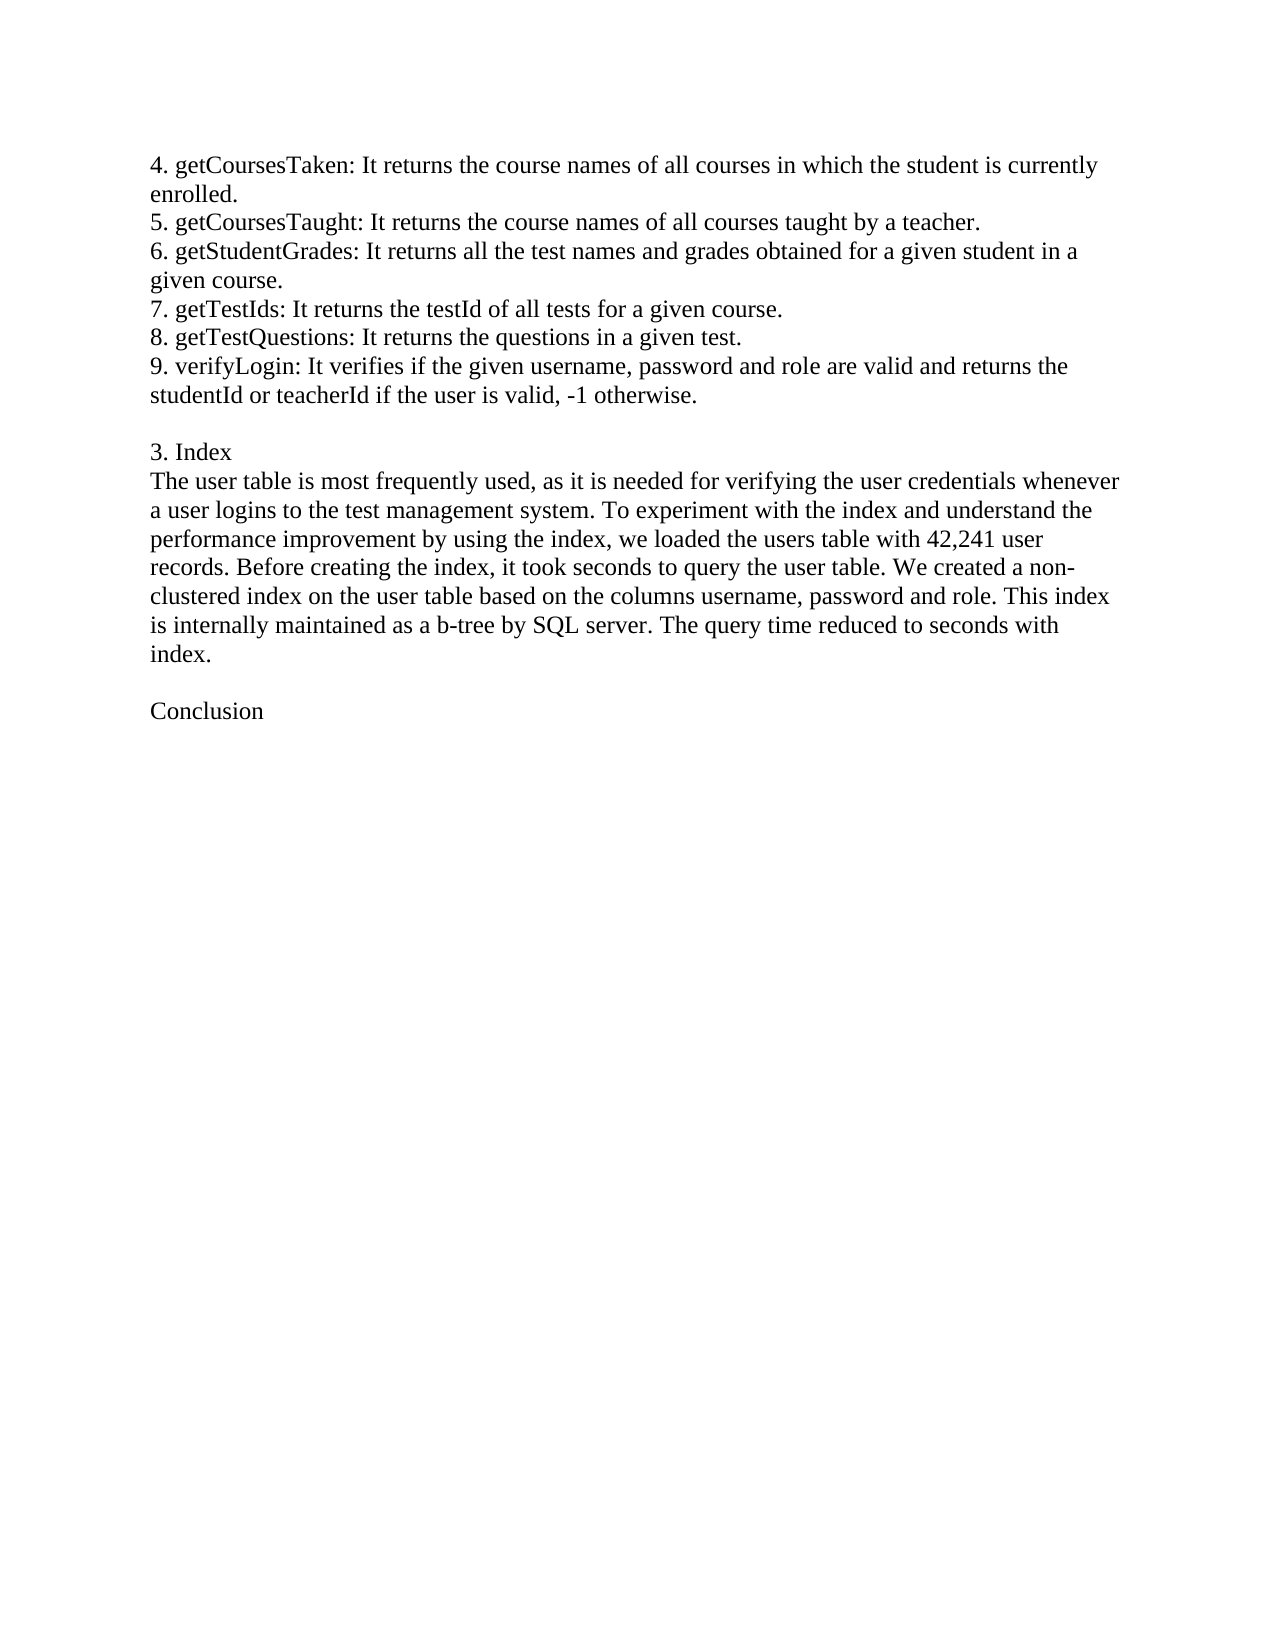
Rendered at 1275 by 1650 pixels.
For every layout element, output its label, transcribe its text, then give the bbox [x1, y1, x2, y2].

text 6. getStudentGrades: It returns all the test names and grades obtained for a given student in a given course. [150, 236, 1125, 294]
text 4. getCoursesTaken: It returns the course names of all courses in which the student is currently enrolled. [150, 150, 1125, 207]
text The user table is most frequently used, as it is needed for verifying the user credentials whenever a user logins to the test management system. To experiment with the index and understand the performance improvement by using the index, we loaded the users table with 42,241 user records. Before creating the index, it took seconds to query the user table. We created a non-clustered index on the user table based on the columns username, password and role. This index is internally maintained as a b-tree by SQL server. The query time reduced to seconds with index. [150, 466, 1125, 667]
text 8. getTestQuestions: It returns the questions in a given test. [150, 322, 1125, 351]
text 9. verifyLogin: It verifies if the given username, password and role are valid and returns the studentId or teacherId if the user is valid, -1 otherwise. [150, 351, 1125, 409]
text 3. Index [150, 437, 1125, 466]
text 7. getTestIds: It returns the testId of all tests for a given course. [150, 294, 1125, 322]
text 5. getCoursesTaught: It returns the course names of all courses taught by a teacher. [150, 207, 1125, 236]
text Conclusion [150, 696, 1125, 725]
